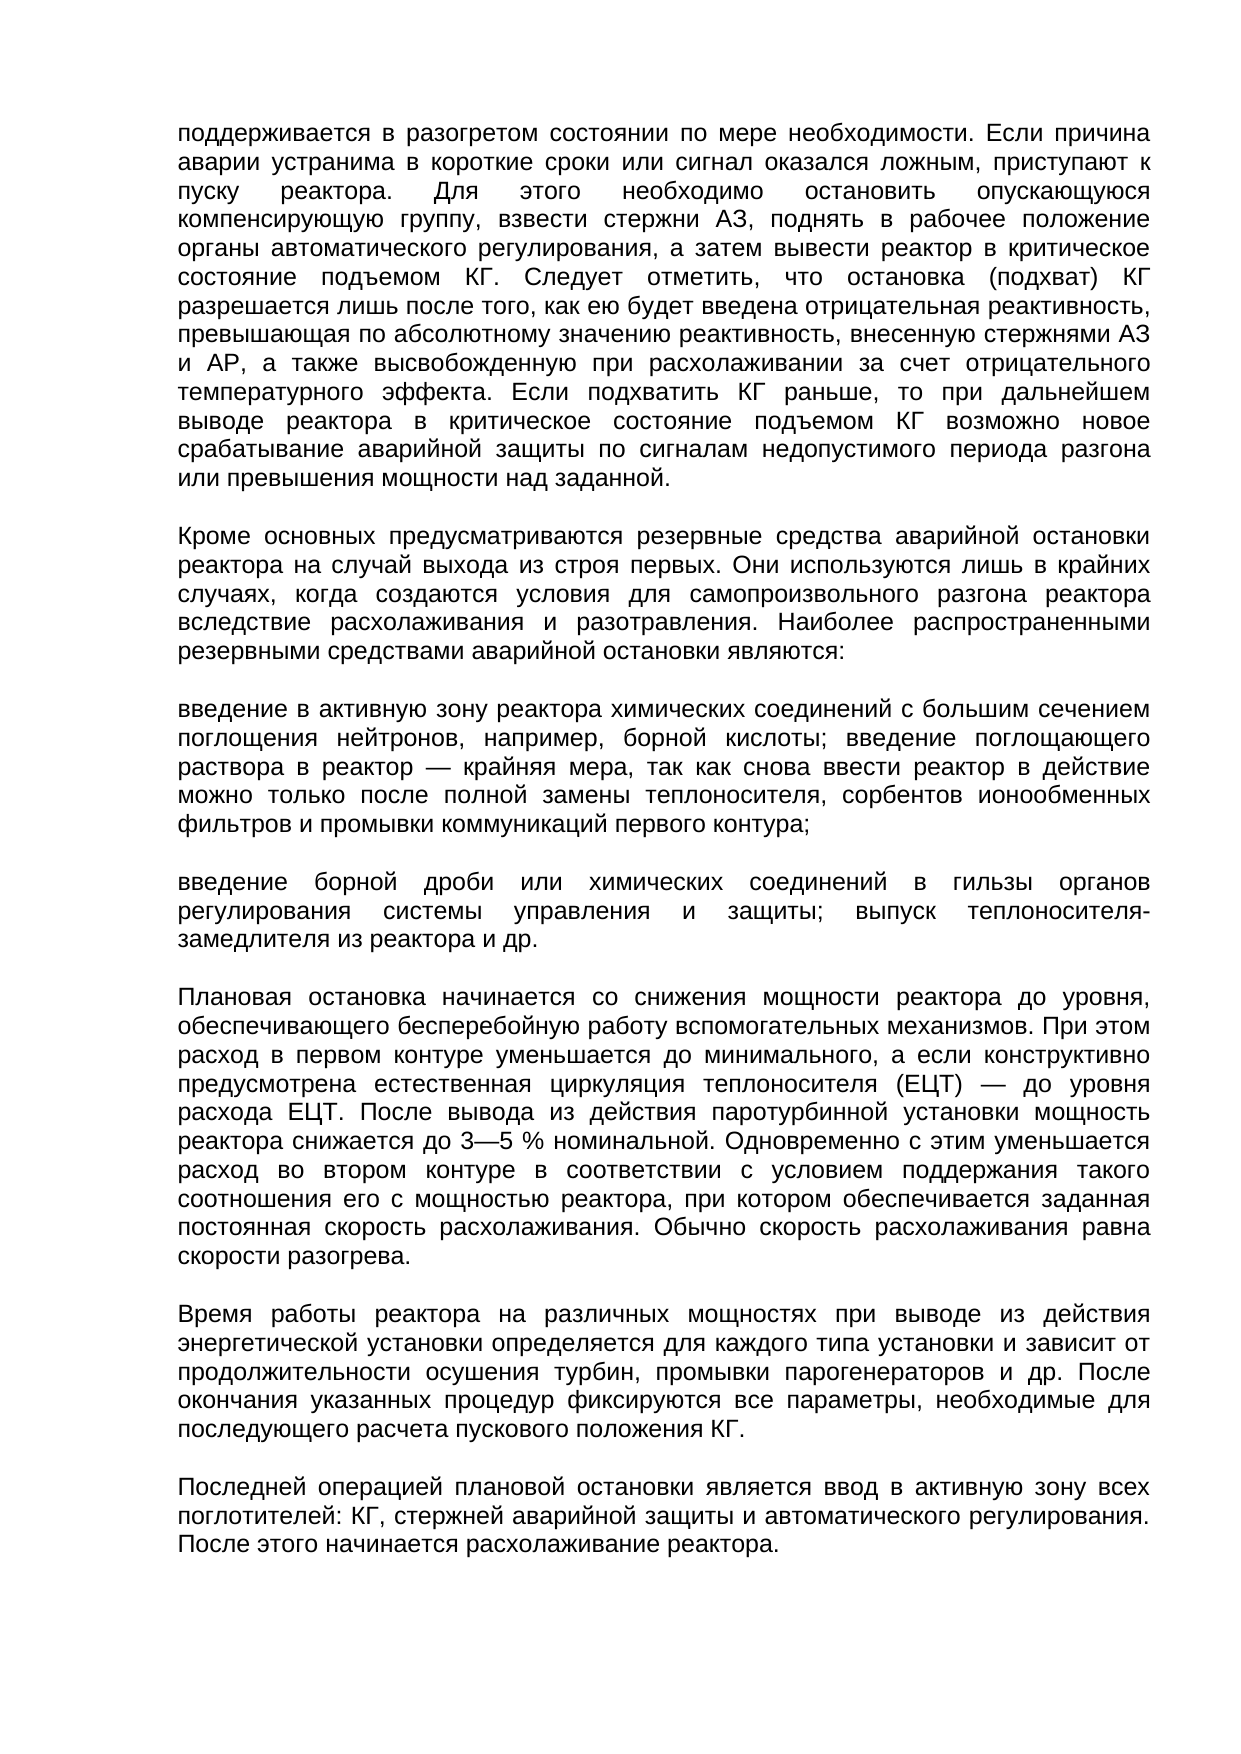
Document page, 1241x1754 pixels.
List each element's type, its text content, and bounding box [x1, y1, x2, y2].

text Плановая остановка начинается со снижения мощности реактора до уровня, обеспечивающего бесперебойную работу вспомогательных механизмов. При этом расход в первом контуре уменьшается до минимального, а если конструктивно предусмотрена естественная циркуляция теплоносителя (ЕЦТ) — до уровня расхода ЕЦТ. После вывода из действия паротурбинной установки мощность реактора снижается до 3—5 % номинальной. Одновременно с этим уменьшается расход во втором контуре в соответствии с условием поддержания такого соотношения его с мощностью реактора, при котором обеспечивается заданная постоянная скорость расхолаживания. Обычно скорость расхолаживания равна скорости разогрева. [177, 982, 1152, 1270]
text введение борной дроби или химических соединений в гильзы органов регулирования системы управления и защиты; выпуск теплоносителя-замедлителя из реактора и др. [177, 867, 1152, 953]
text введение в активную зону реактора химических соединений с большим сечением поглощения нейтронов, например, борной кислоты; введение поглощающего раствора в реактор — крайняя мера, так как снова ввести реактор в действие можно только после полной замены теплоносителя, сорбентов ионообменных фильтров и промывки коммуникаций первого контура; [177, 694, 1152, 838]
text Время работы реактора на различных мощностях при выводе из действия энергетической установки определяется для каждого типа установки и зависит от продолжительности осушения турбин, промывки парогенераторов и др. После окончания указанных процедур фиксируются все параметры, необходимые для последующего расчета пускового положения КГ. [177, 1299, 1152, 1443]
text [177, 118, 1152, 492]
text Последней операцией плановой остановки является ввод в активную зону всех поглотителей: КГ, стержней аварийной защиты и автоматического регулирования. После этого начинается расхолаживание реактора. [177, 1472, 1152, 1558]
text Кроме основных предусматриваются резервные средства аварийной остановки реактора на случай выхода из строя первых. Они используются лишь в крайних случаях, когда создаются условия для самопроизвольного разгона реактора вследствие расхолаживания и разотравления. Наиболее распространенными резервными средствами аварийной остановки являются: [177, 521, 1152, 665]
